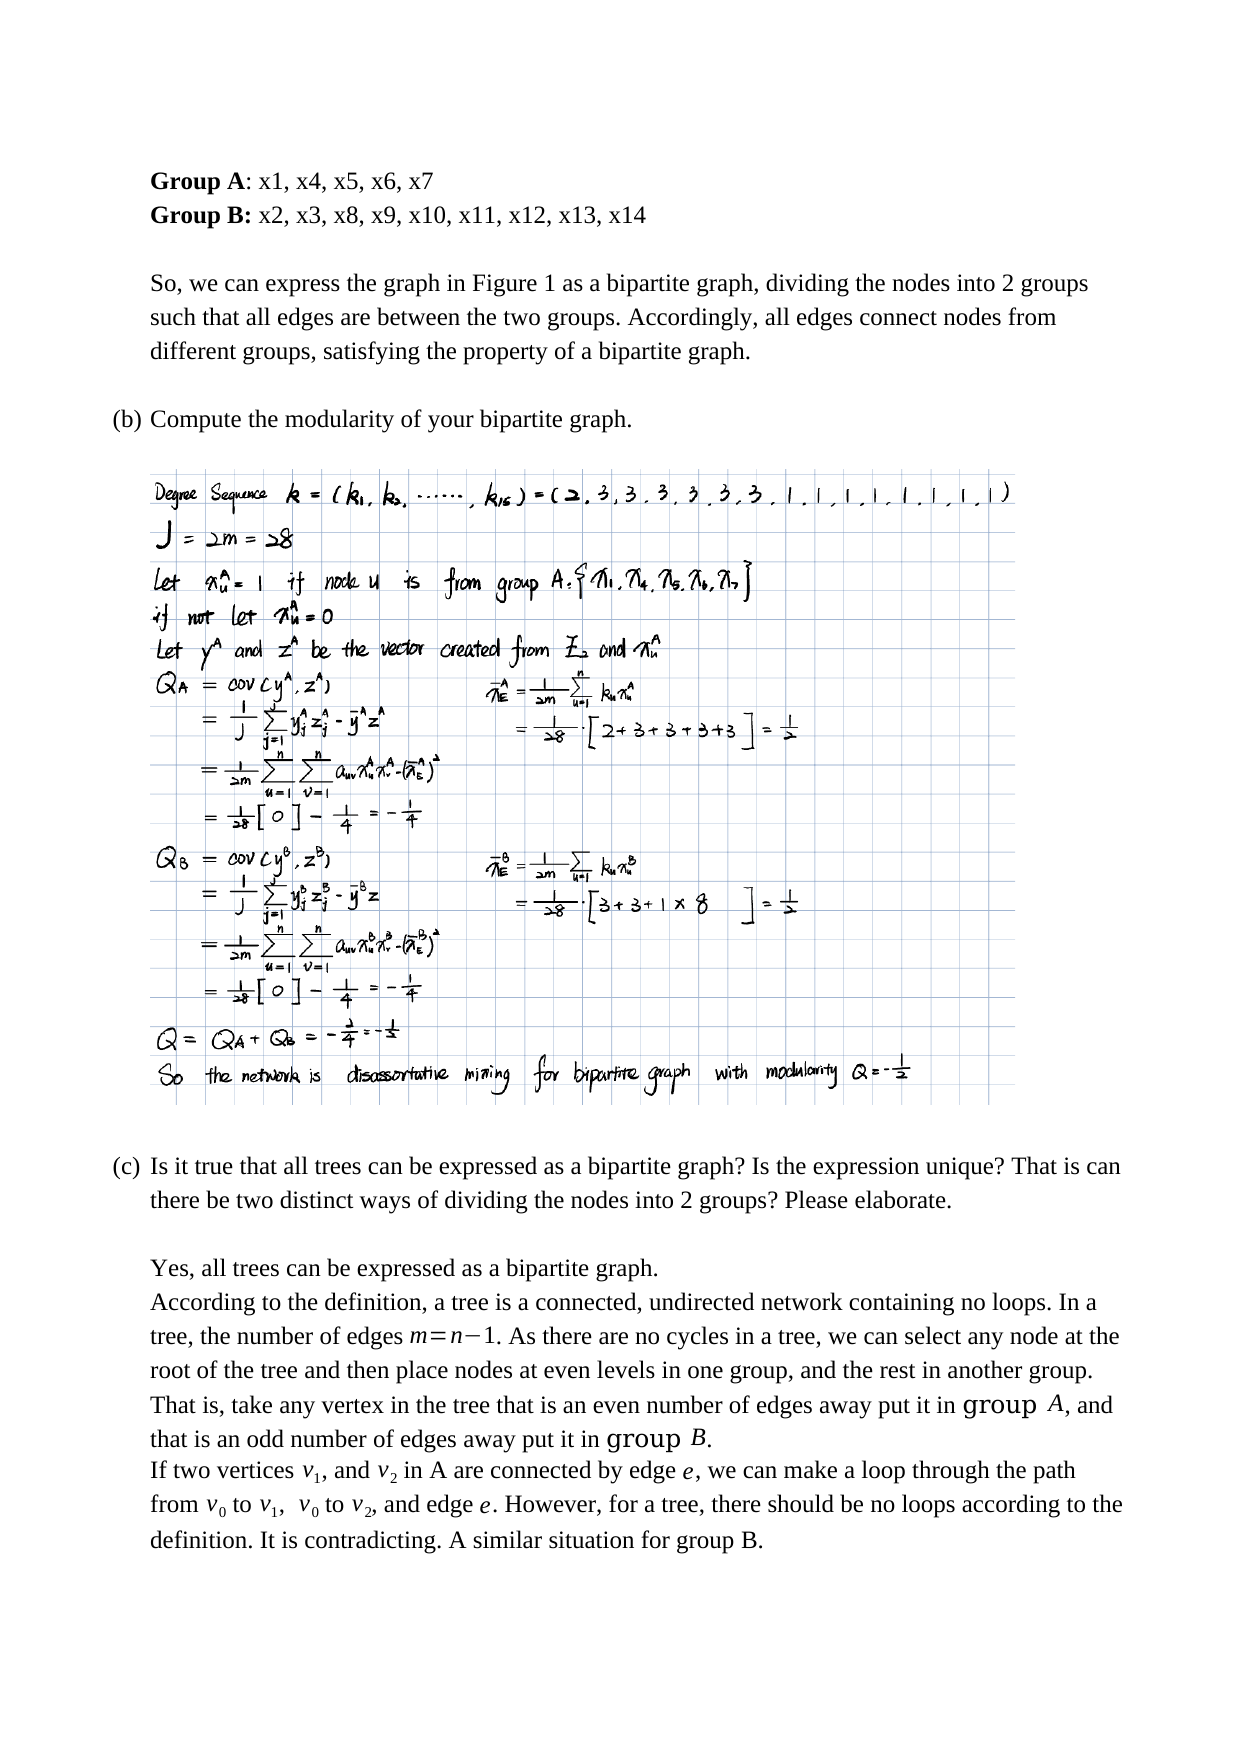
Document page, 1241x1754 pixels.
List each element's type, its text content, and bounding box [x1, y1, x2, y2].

list If two vertices , and in A are connected by edge , we can make a loop through the path from to , to , and edge . However, for a tree, there should be no loops according to the definition. It is contradicting. A similar situation for group B. [150, 1454, 1128, 1556]
list According to the definition, a tree is a connected, undirected network containing no loops. In a tree, the number of edges . As there are no cycles in a tree, we can select any node at the root of the tree and then place nodes at even levels in one group, and the rest in another group. That is, take any vertex in the tree that is an even number of edges away put it in group , and that is an odd number of edges away put it in group . [150, 1284, 1128, 1454]
text So, we can express the graph in Figure 1 as a bipartite graph, dividing the nodes into 2 groups such that all edges are between the two groups. Accordingly, all edges connect nodes from different groups, satisfying the property of a bipartite graph. [150, 266, 1128, 368]
text Group B: x2, x3, x8, x9, x10, x11, x12, x13, x14 [150, 198, 1128, 232]
text Group A: x1, x4, x5, x6, x7 [150, 164, 1128, 198]
list Yes, all trees can be expressed as a bipartite graph. [150, 1251, 1128, 1284]
picture [150, 469, 1016, 1105]
list Is it true that all trees can be expressed as a bipartite graph? Is the expression unique? That is can there be two distinct ways of dividing the nodes into 2 groups? Please elaborate. [112, 1149, 1128, 1217]
list Compute the modularity of your bipartite graph. [112, 402, 1128, 436]
